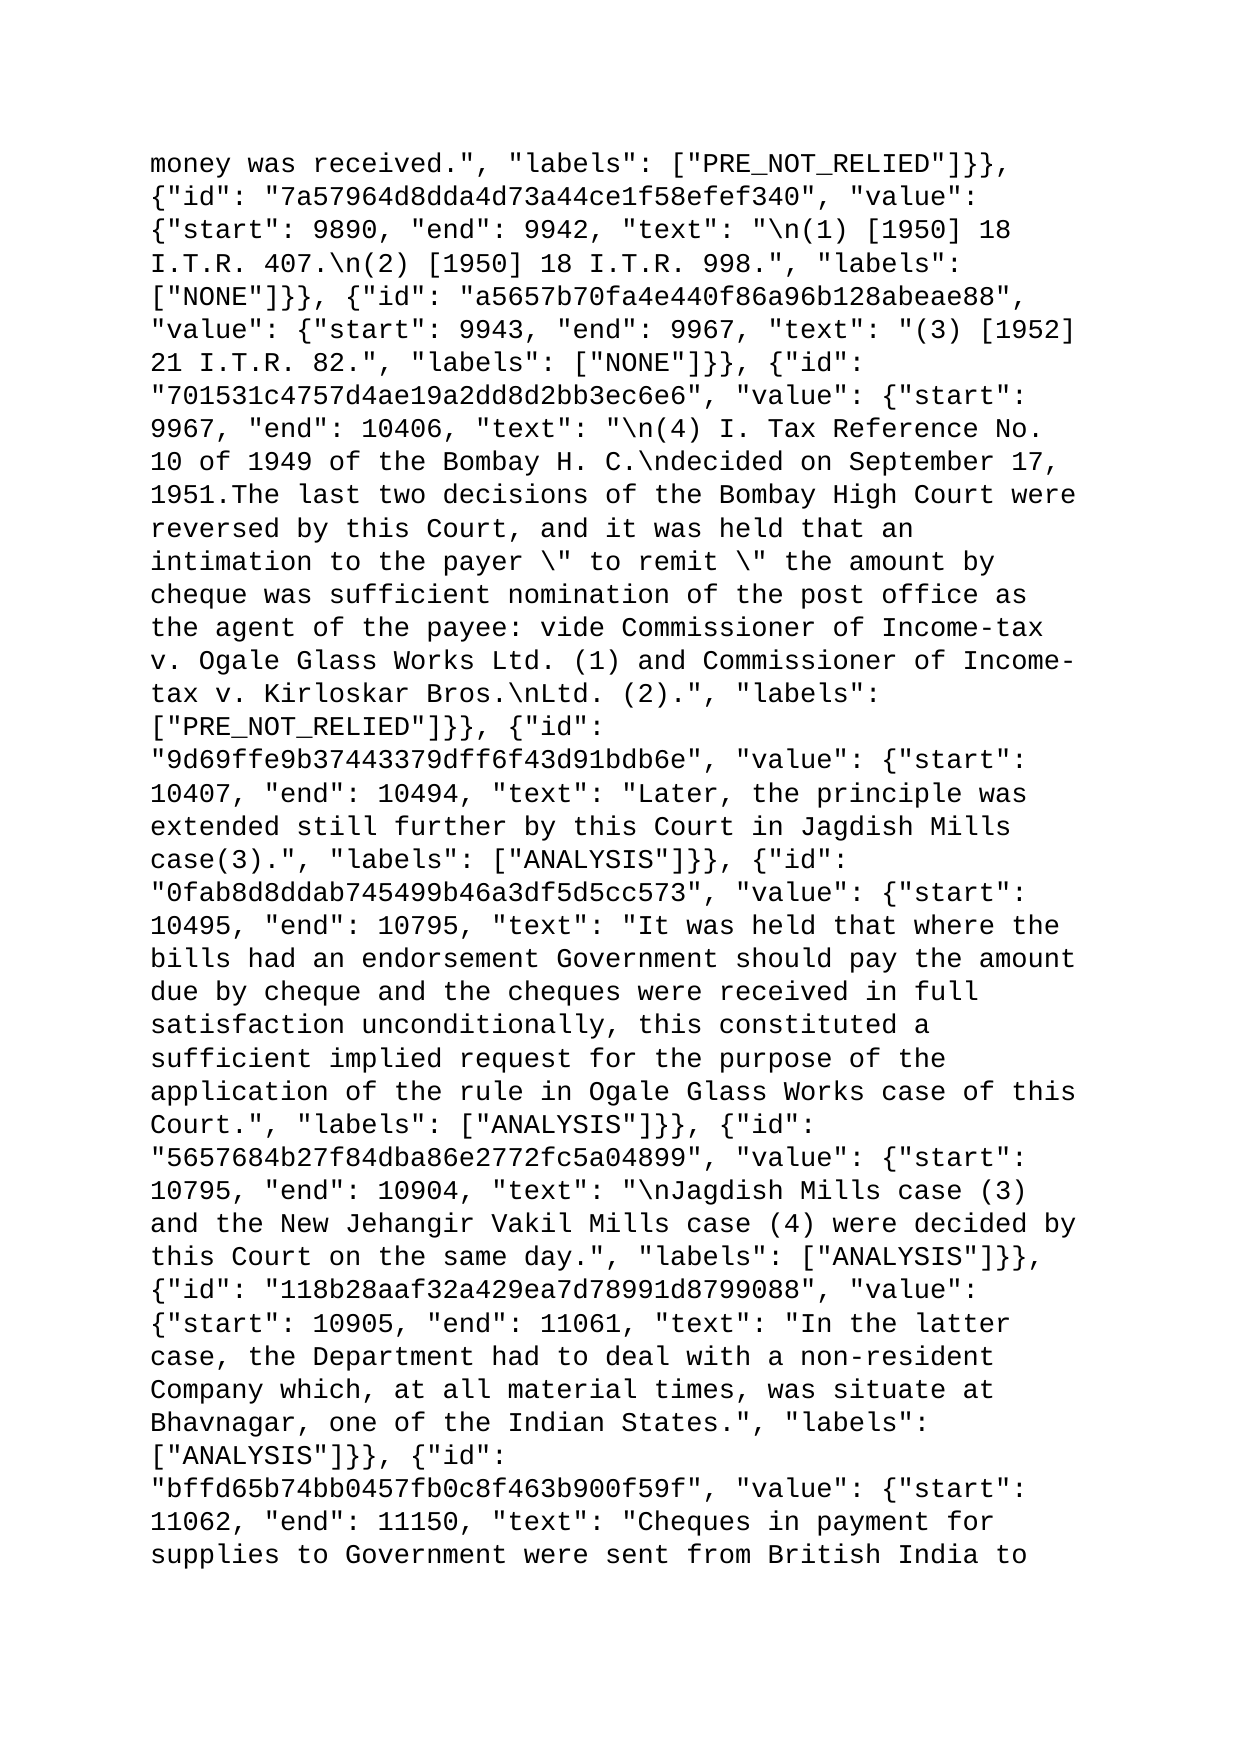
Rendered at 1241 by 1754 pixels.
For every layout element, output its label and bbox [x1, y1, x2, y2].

text [150, 150, 1090, 1572]
